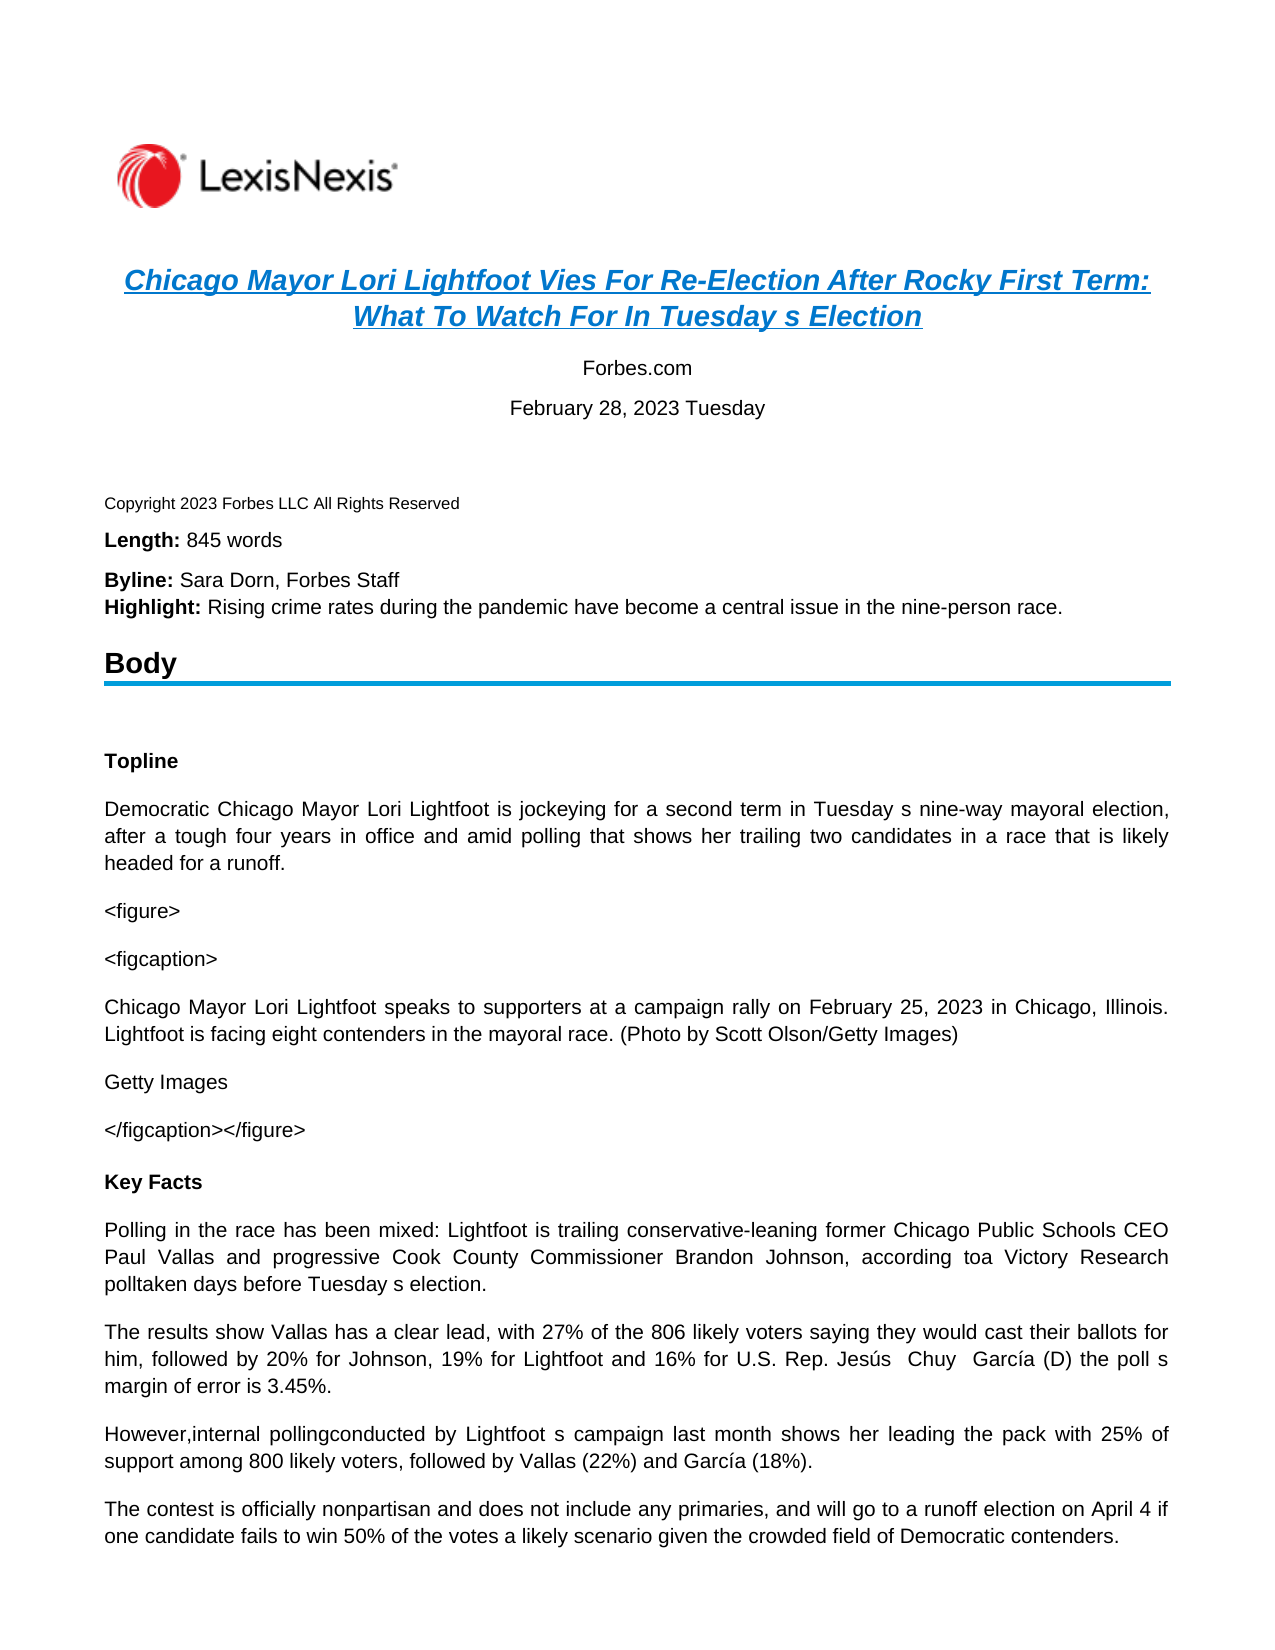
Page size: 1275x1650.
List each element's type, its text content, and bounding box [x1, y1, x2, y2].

text February 28, 2023 Tuesday [104, 393, 1171, 420]
text <figure> [104, 896, 1171, 923]
text Getty Images [104, 1066, 1171, 1093]
text </figcaption></figure> [104, 1114, 1171, 1141]
text Democratic Chicago Mayor Lori Lightfoot is jockeying for a second term in Tuesday s nine-way mayoral election, after a tough four years in office and amid polling that shows her trailing two candidates in a race that is likely headed for a runoff. [104, 793, 1171, 875]
text The results show Vallas has a clear lead, with 27% of the 806 likely voters saying they would cast their ballots for him, followed by 20% for Johnson, 19% for Lightfoot and 16% for U.S. Rep. Jesús Chuy García (D) the poll s margin of error is 3.45%. [104, 1316, 1171, 1398]
text However,internal pollingconducted by Lightfoot s campaign last month shows her leading the pack with 25% of support among 800 likely voters, followed by Vallas (22%) and García (18%). [104, 1418, 1171, 1473]
picture [104, 144, 412, 208]
text The contest is officially nonpartisan and does not include any primaries, and will go to a runoff election on April 4 if one candidate fails to win 50% of the votes a likely scenario given the crowded field of Democratic contenders. [104, 1493, 1171, 1548]
text Copyright 2023 Forbes LLC All Rights Reserved [104, 461, 1171, 513]
subtitle Chicago Mayor Lori Lightfoot Vies For Re-Election After Rocky First Term: What To Watch For In Tuesday s Election [104, 261, 1171, 332]
text Forbes.com [104, 353, 1171, 380]
text Chicago Mayor Lori Lightfoot speaks to supporters at a campaign rally on February 25, 2023 in Chicago, Illinois. Lightfoot is facing eight contenders in the mayoral race. (Photo by Scott Olson/Getty Images) [104, 991, 1171, 1046]
text <figcaption> [104, 943, 1171, 971]
text Key Facts [104, 1166, 1171, 1193]
text Body [104, 644, 1171, 679]
text Byline: Sara Dorn, Forbes Staff [104, 565, 1171, 592]
text Length: 845 words [104, 525, 1171, 552]
text Polling in the race has been mixed: Lightfoot is trailing conservative-leaning former Chicago Public Schools CEO Paul Vallas and progressive Cook County Commissioner Brandon Johnson, according toa Victory Research polltaken days before Tuesday s election. [104, 1214, 1171, 1296]
text Highlight: Rising crime rates during the pandemic have become a central issue in the nine-person race. [104, 592, 1171, 619]
text Topline [104, 746, 1171, 773]
